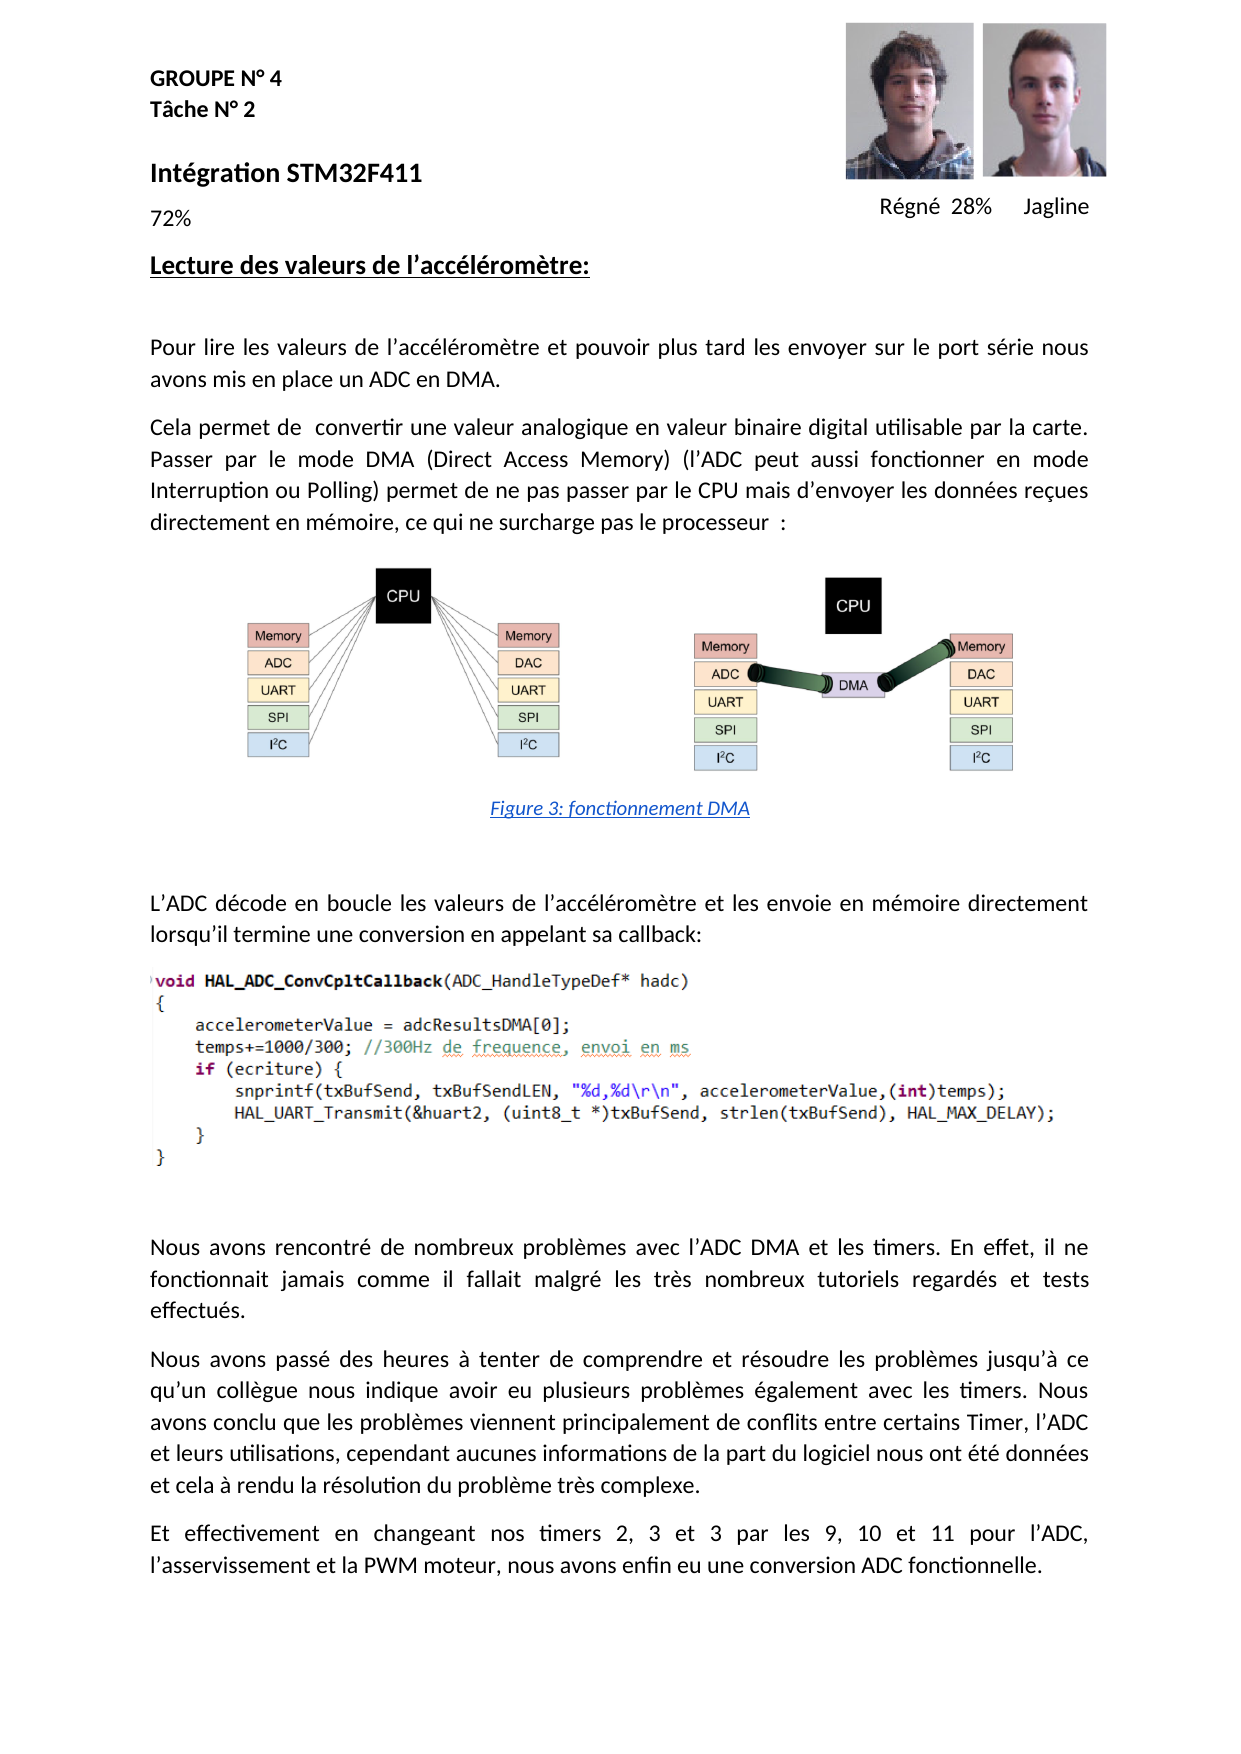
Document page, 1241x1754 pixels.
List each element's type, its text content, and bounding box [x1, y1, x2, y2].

text Figure 3: fonctionnement DMA [150, 795, 1090, 821]
text Nous avons rencontré de nombreux problèmes avec l’ADC DMA et les timers. En effet, il ne fonctionnait jamais comme il fallait malgré les très nombreux tutoriels regardés et tests effectués. [150, 1232, 1090, 1325]
picture [150, 967, 1091, 1166]
text Nous avons passé des heures à tenter de comprendre et résoudre les problèmes jusqu’à ce qu’un collègue nous indique avoir eu plusieurs problèmes également avec les timers. Nous avons conclu que les problèmes viennent principalement de conflits entre certains Timer, l’ADC et leurs utilisations, cependant aucunes informations de la part du logiciel nous ont été données et cela à rendu la résolution du problème très complexe. [150, 1344, 1090, 1499]
picture [677, 572, 1022, 777]
text Et effectivement en changeant nos timers 2, 3 et 3 par les 9, 10 et 11 pour l’ADC, l’asservissement et la PWM moteur, nous avons enfin eu une conversion ADC fonctionnelle. [150, 1518, 1090, 1579]
text L’ADC décode en boucle les valeurs de l’accéléromètre et les envoie en mémoire directement lorsqu’il termine une conversion en appelant sa callback: [150, 888, 1090, 948]
picture [842, 18, 1111, 184]
text Pour lire les valeurs de l’accéléromètre et pouvoir plus tard les envoyer sur le port série nous avons mis en place un ADC en DMA. [150, 332, 1090, 393]
text Lecture des valeurs de l’accéléromètre: [150, 248, 1090, 282]
text Cela permet de convertir une valeur analogique en valeur binaire digital utilisable par la carte. Passer par le mode DMA (Direct Access Memory) (l’ADC peut aussi fonctionner en mode Interruption ou Polling) permet de ne pas passer par le CPU mais d’envoyer les données reçues directement en mémoire, ce qui ne surcharge pas le processeur : [150, 412, 1090, 536]
picture [219, 555, 575, 777]
